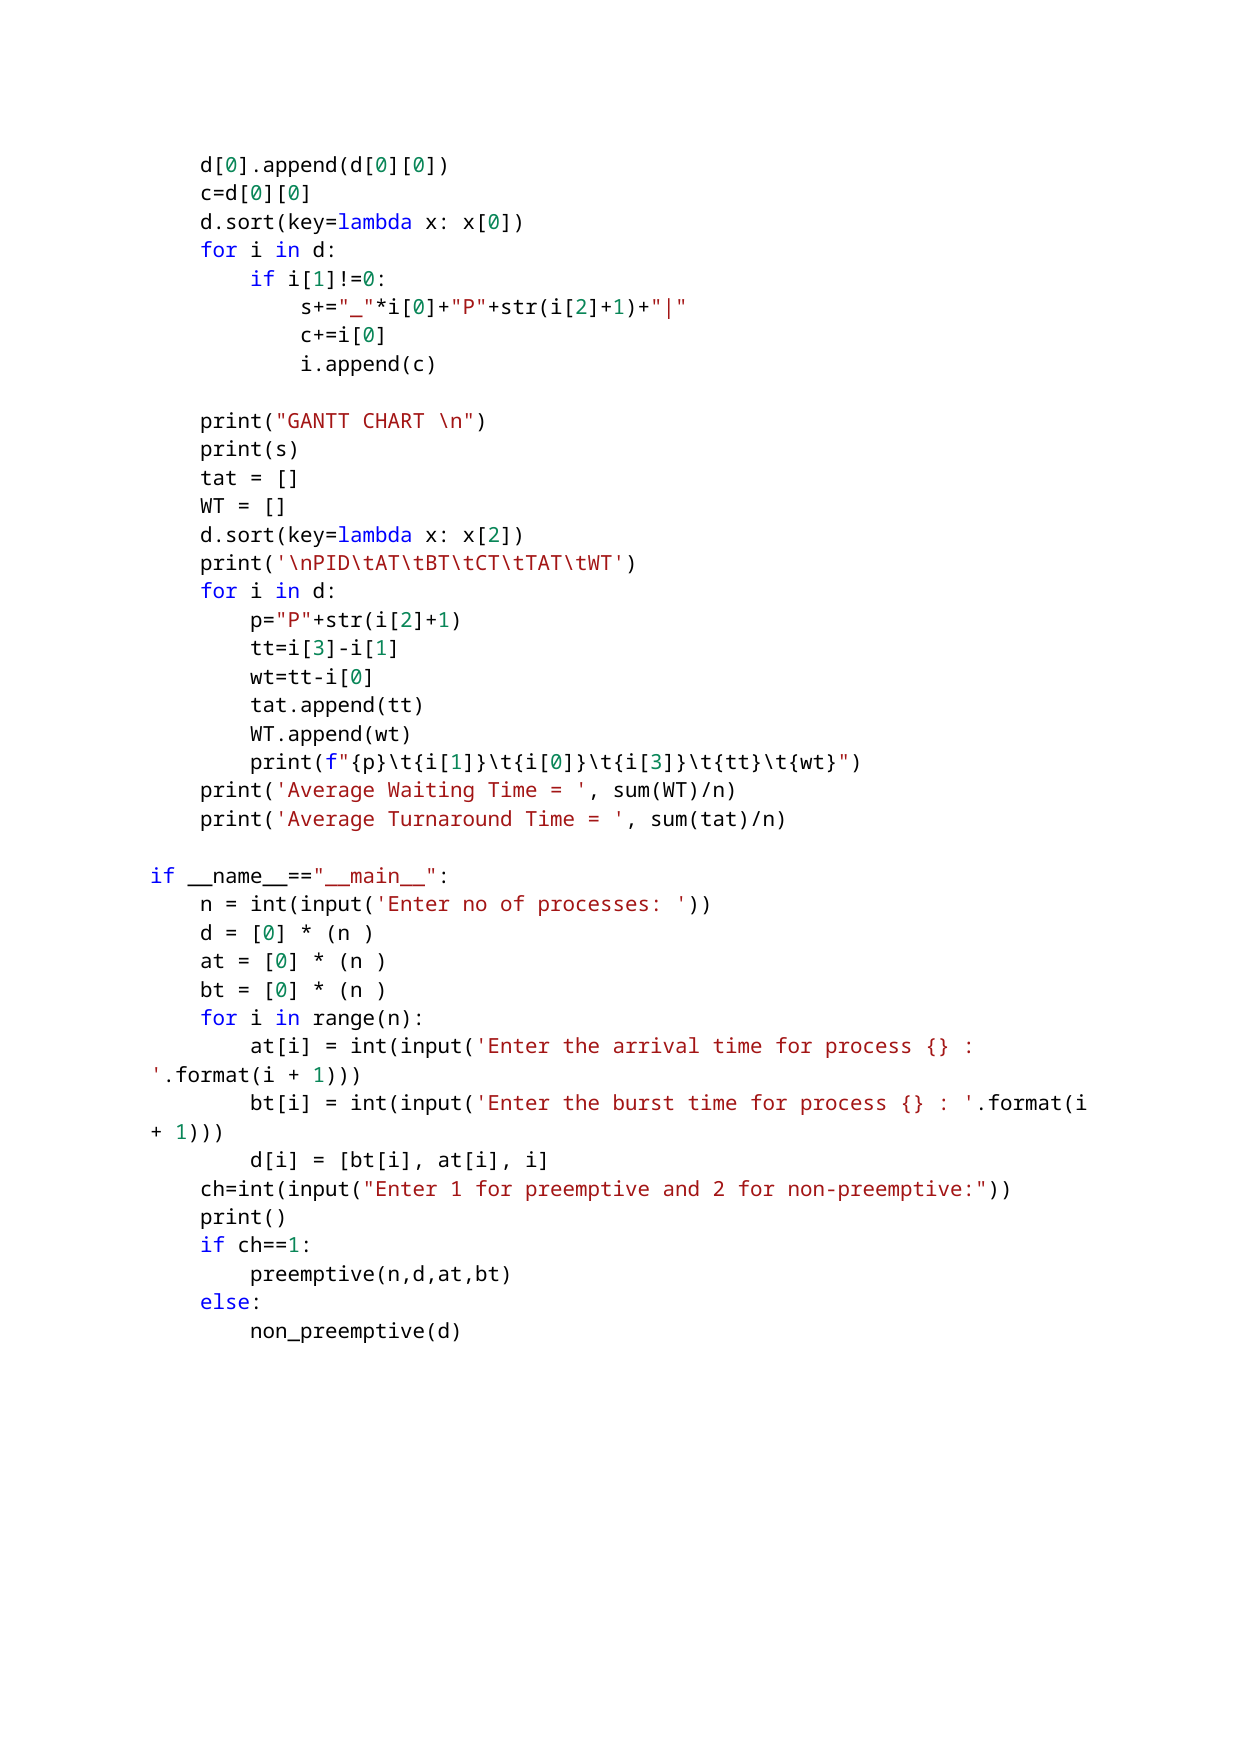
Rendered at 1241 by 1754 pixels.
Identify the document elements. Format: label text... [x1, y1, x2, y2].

text if ch==1: [150, 1231, 1090, 1259]
text d[i] = [bt[i], at[i], i] [150, 1145, 1090, 1174]
text bt = [0] * (n ) [150, 975, 1090, 1003]
text p="P"+str(i[2]+1) [150, 605, 1090, 633]
text print('Average Turnaround Time = ', sum(tat)/n) [150, 804, 1090, 832]
text WT = [] [150, 491, 1090, 520]
text bt[i] = int(input('Enter the burst time for process {} : '.format(i + 1))) [150, 1088, 1090, 1145]
text for i in range(n): [150, 1003, 1090, 1032]
text non_preemptive(d) [150, 1316, 1090, 1344]
text d.sort(key=lambda x: x[2]) [150, 520, 1090, 548]
text else: [150, 1287, 1090, 1316]
text preemptive(n,d,at,bt) [150, 1259, 1090, 1287]
text print('\nPID\tAT\tBT\tCT\tTAT\tWT') [150, 548, 1090, 577]
text tat = [] [150, 463, 1090, 491]
text for i in d: [150, 235, 1090, 264]
text print('Average Waiting Time = ', sum(WT)/n) [150, 776, 1090, 804]
text d = [0] * (n ) [150, 918, 1090, 946]
text tat.append(tt) [150, 690, 1090, 719]
text wt=tt-i[0] [150, 662, 1090, 690]
text ch=int(input("Enter 1 for preemptive and 2 for non-preemptive:")) [150, 1174, 1090, 1202]
text c=d[0][0] [150, 178, 1090, 207]
text print("GANTT CHART \n") [150, 406, 1090, 434]
text d[0].append(d[0][0]) [150, 150, 1090, 178]
text n = int(input('Enter no of processes: ')) [150, 889, 1090, 918]
text at[i] = int(input('Enter the arrival time for process {} : '.format(i + 1))) [150, 1032, 1090, 1088]
text if i[1]!=0: [150, 264, 1090, 292]
text print() [150, 1202, 1090, 1231]
text print(f"{p}\t{i[1]}\t{i[0]}\t{i[3]}\t{tt}\t{wt}") [150, 747, 1090, 776]
text c+=i[0] [150, 321, 1090, 349]
text d.sort(key=lambda x: x[0]) [150, 207, 1090, 235]
text WT.append(wt) [150, 719, 1090, 747]
text at = [0] * (n ) [150, 946, 1090, 975]
text i.append(c) [150, 349, 1090, 377]
text for i in d: [150, 577, 1090, 605]
text s+="_"*i[0]+"P"+str(i[2]+1)+"|" [150, 292, 1090, 321]
text print(s) [150, 434, 1090, 463]
text if __name__=="__main__": [150, 861, 1090, 889]
text tt=i[3]-i[1] [150, 633, 1090, 662]
